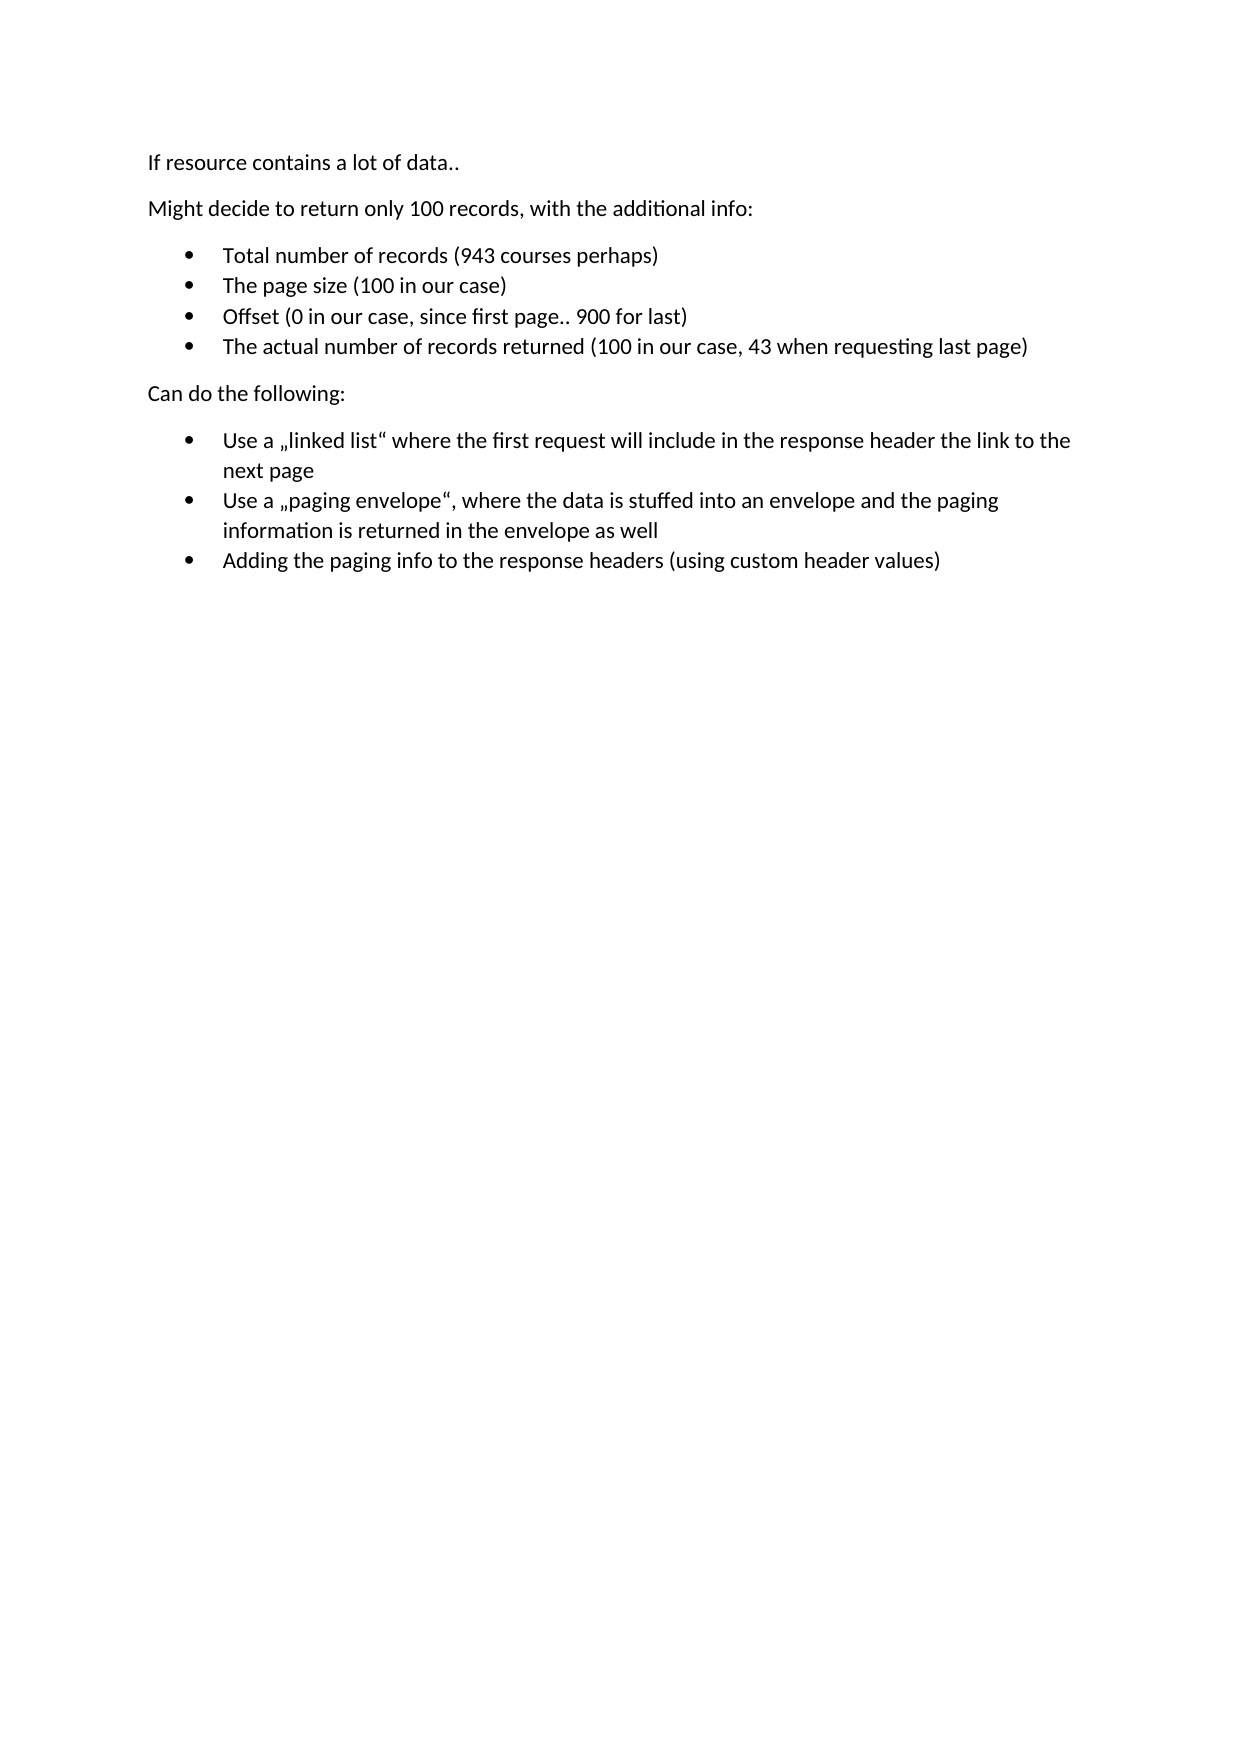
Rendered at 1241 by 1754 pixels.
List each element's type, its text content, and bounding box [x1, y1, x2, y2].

text Might decide to return only 100 records, with the additional info: [148, 194, 1093, 222]
list Use a „paging envelope“, where the data is stuffed into an envelope and the paging information is returned in the envelope as well [185, 486, 1093, 544]
list Use a „linked list“ where the first request will include in the response header the link to the next page [185, 426, 1093, 484]
list Total number of records (943 courses perhaps) [185, 241, 1093, 269]
text If resource contains a lot of data.. [148, 148, 1093, 176]
list Offset (0 in our case, since first page.. 900 for last) [185, 302, 1093, 330]
list The page size (100 in our case) [185, 272, 1093, 299]
list Adding the paging info to the response headers (using custom header values) [185, 547, 1093, 574]
text Can do the following: [148, 379, 1093, 407]
list The actual number of records returned (100 in our case, 43 when requesting last page) [185, 332, 1093, 360]
